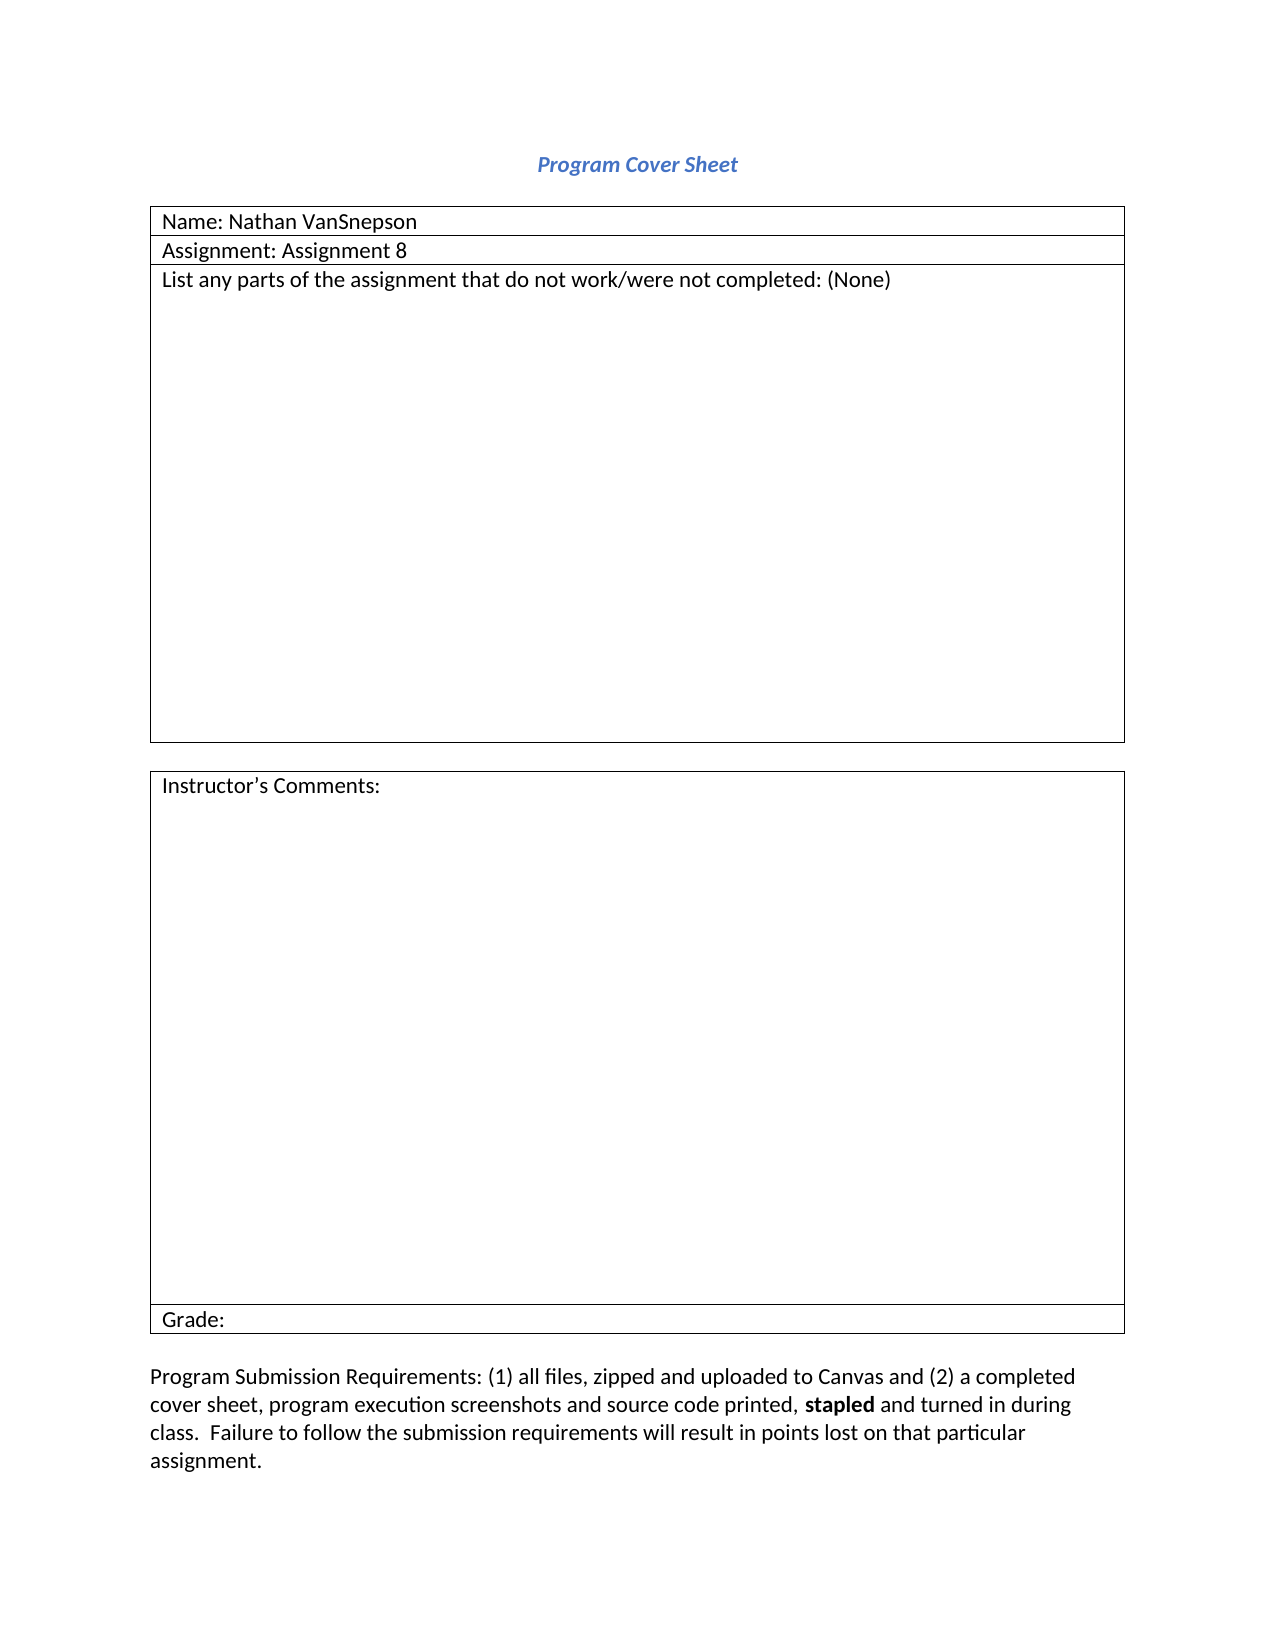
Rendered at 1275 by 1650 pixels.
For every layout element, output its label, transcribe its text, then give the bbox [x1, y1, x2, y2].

table_cell List any parts of the assignment that do not work/were not completed: (None) [151, 265, 1124, 742]
text Program Submission Requirements: (1) all files, zipped and uploaded to Canvas and (2) a completed cover sheet, program execution screenshots and source code printed, stapled and turned in during class. Failure to follow the submission requirements will result in points lost on that particular assignment. [150, 1362, 1125, 1474]
table_header Instructor’s Comments: [151, 772, 1124, 1304]
text Program Cover Sheet [150, 150, 1125, 178]
table_cell Grade: [151, 1305, 1124, 1333]
table_header Name: Nathan VanSnepson [151, 207, 1124, 235]
table_cell Assignment: Assignment 8 [151, 236, 1124, 264]
